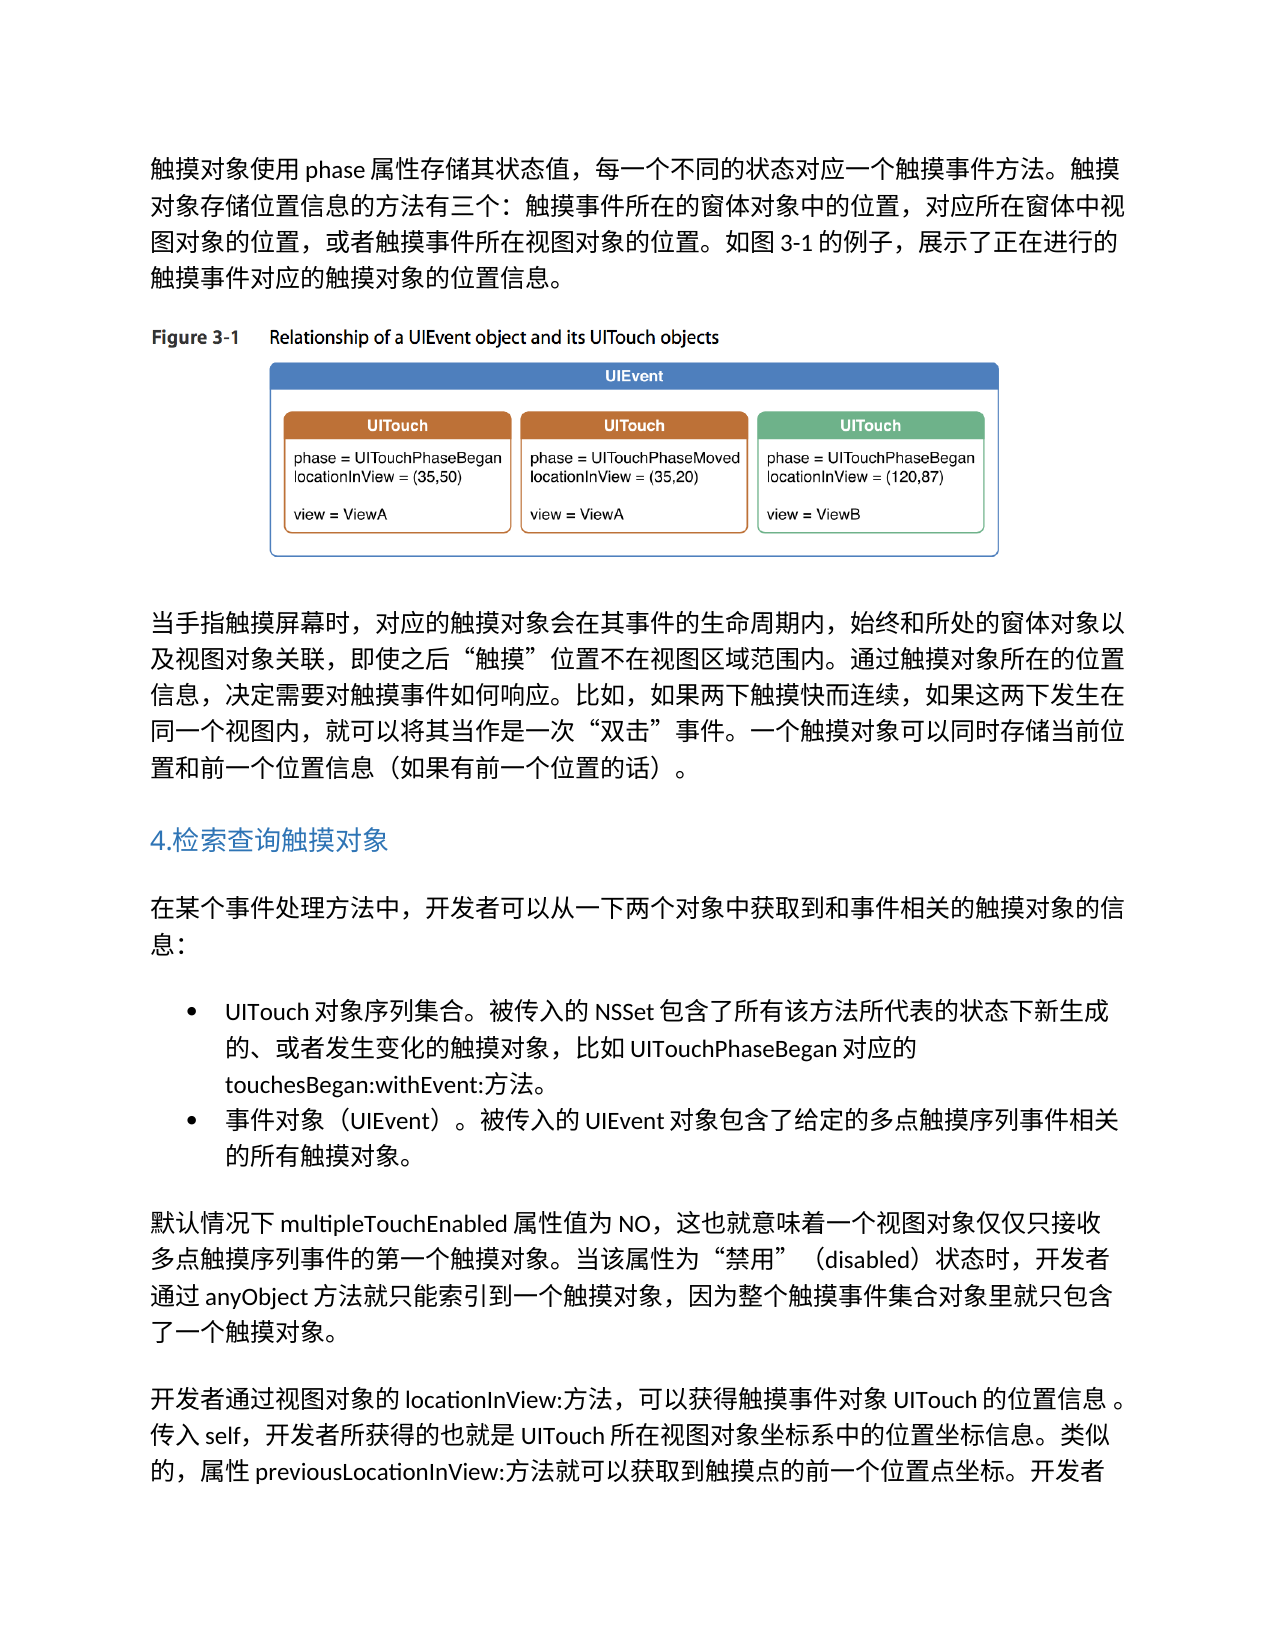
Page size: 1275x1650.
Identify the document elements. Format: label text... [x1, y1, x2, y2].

text 当手指触摸屏幕时，对应的触摸对象会在其事件的生命周期内，始终和所处的窗体对象以及视图对象关联，即使之后“触摸”位置不在视图区域范围内。通过触摸对象所在的位置信息，决定需要对触摸事件如何响应。比如，如果两下触摸快而连续，如果这两下发生在同一个视图内，就可以将其当作是一次“双击”事件。一个触摸对象可以同时存储当前位置和前一个位置信息（如果有前一个位置的话）。 [150, 603, 1125, 784]
text 默认情况下multipleTouchEnabled属性值为NO，这也就意味着一个视图对象仅仅只接收多点触摸序列事件的第一个触摸对象。当该属性为“禁用”（disabled）状态时，开发者通过anyObject方法就只能索引到一个触摸对象，因为整个触摸事件集合对象里就只包含了一个触摸对象。 [150, 1204, 1125, 1349]
subtitle 4.检索查询触摸对象 [150, 819, 1125, 858]
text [150, 1379, 1125, 1488]
picture [150, 295, 1125, 603]
list 事件对象（UIEvent）。被传入的UIEvent对象包含了给定的多点触摸序列事件相关的所有触摸对象。 [187, 1101, 1125, 1173]
text 在某个事件处理方法中，开发者可以从一下两个对象中获取到和事件相关的触摸对象的信息： [150, 889, 1125, 961]
text 触摸对象使用phase属性存储其状态值，每一个不同的状态对应一个触摸事件方法。触摸对象存储位置信息的方法有三个：触摸事件所在的窗体对象中的位置，对应所在窗体中视图对象的位置，或者触摸事件所在视图对象的位置。如图3-1的例子，展示了正在进行的触摸事件对应的触摸对象的位置信息。 [150, 150, 1125, 295]
list UITouch对象序列集合。被传入的NSSet包含了所有该方法所代表的状态下新生成的、或者发生变化的触摸对象，比如UITouchPhaseBegan对应的touchesBegan:withEvent:方法。 [187, 992, 1125, 1101]
